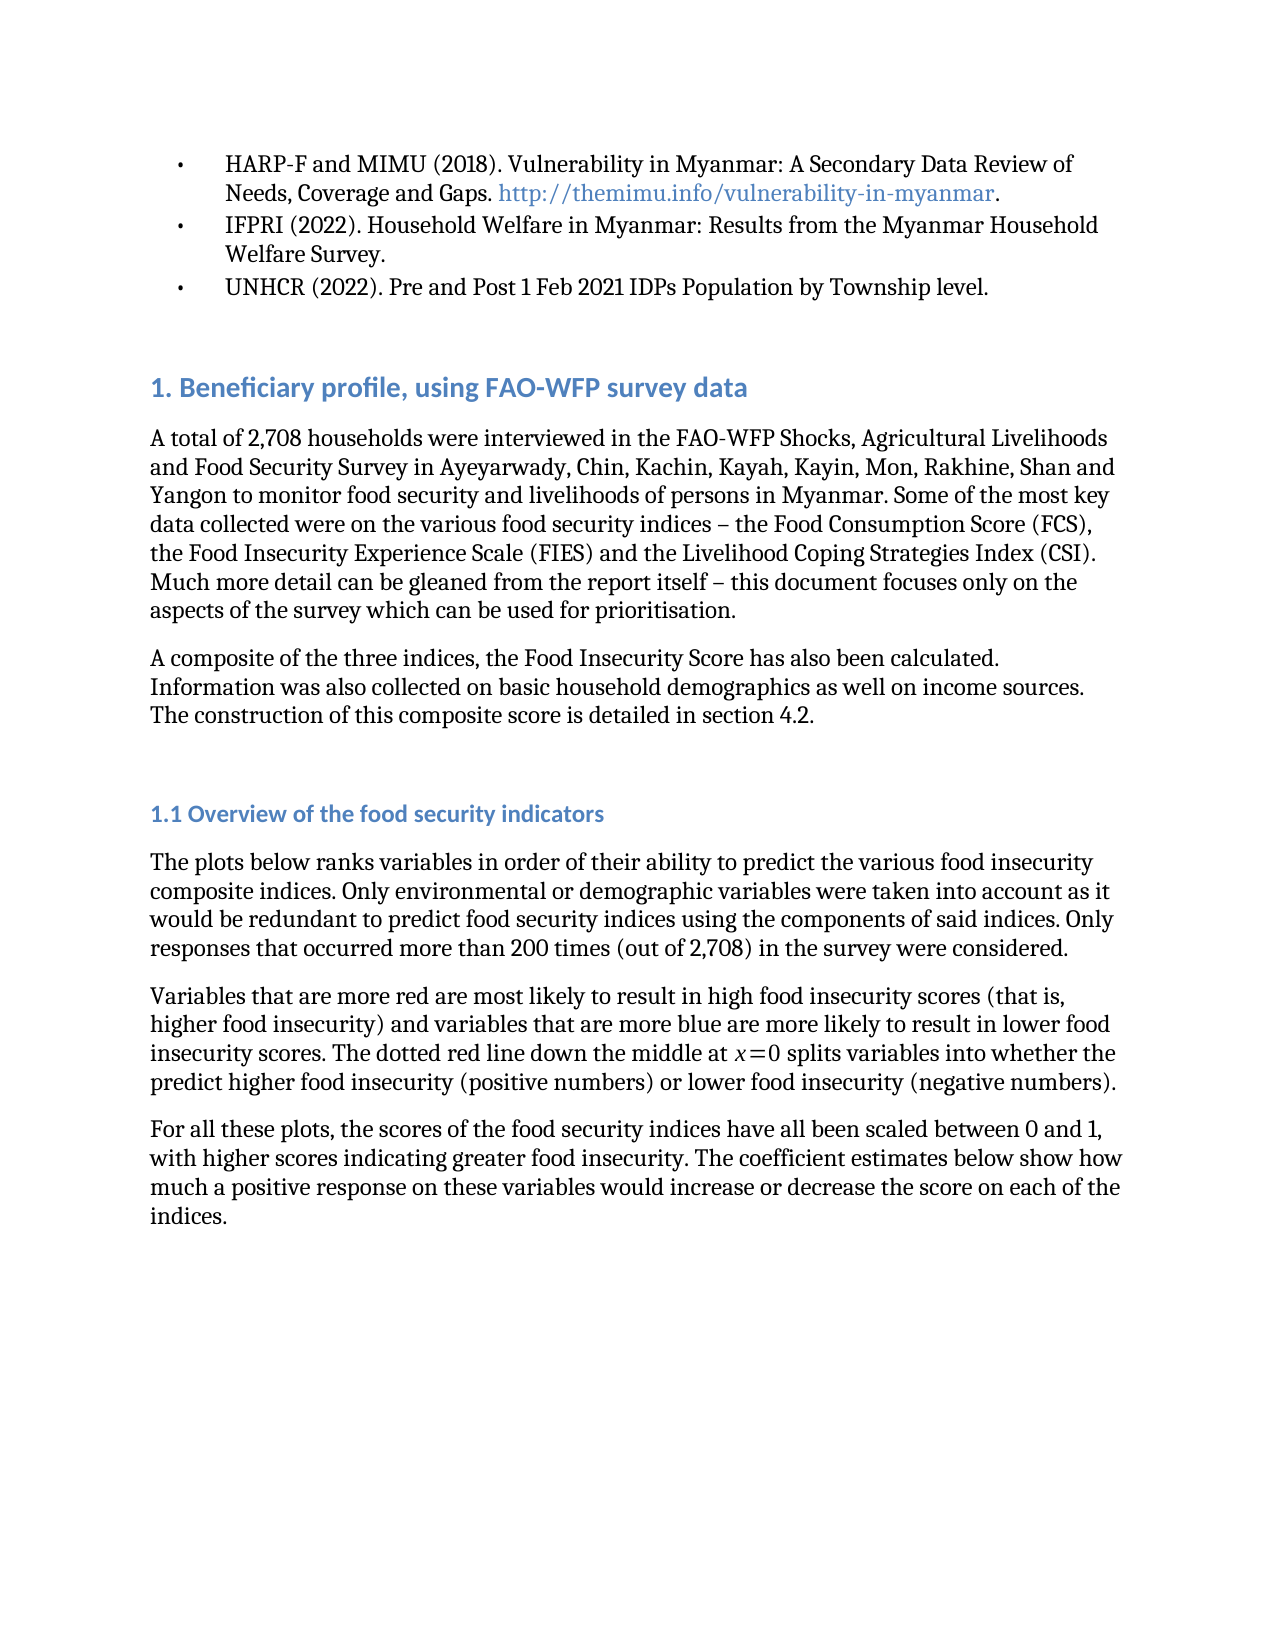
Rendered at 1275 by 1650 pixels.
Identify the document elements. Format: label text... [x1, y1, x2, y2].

list HARP-F and MIMU (2018). Vulnerability in Myanmar: A Secondary Data Review of Needs, Coverage and Gaps. http://themimu.info/vulnerability-in-myanmar. [175, 150, 1125, 207]
text For all these plots, the scores of the food security indices have all been scaled between 0 and 1, with higher scores indicating greater food insecurity. The coefficient estimates below show how much a positive response on these variables would increase or decrease the score on each of the indices. [150, 1115, 1125, 1230]
list UNHCR (2022). Pre and Post 1 Feb 2021 IDPs Population by Township level. [175, 272, 1125, 301]
text Variables that are more red are most likely to result in high food insecurity scores (that is, higher food insecurity) and variables that are more blue are more likely to result in lower food insecurity scores. The dotted red line down the middle at splits variables into whether the predict higher food insecurity (positive numbers) or lower food insecurity (negative numbers). [150, 982, 1125, 1097]
subtitle 1.1 Overview of the food security indicators [150, 798, 1125, 829]
text A total of 2,708 households were interviewed in the FAO-WFP Shocks, Agricultural Livelihoods and Food Security Survey in Ayeyarwady, Chin, Kachin, Kayah, Kayin, Mon, Rakhine, Shan and Yangon to monitor food security and livelihoods of persons in Myanmar. Some of the most key data collected were on the various food security indices – the Food Consumption Score (FCS), the Food Insecurity Experience Scale (FIES) and the Livelihood Coping Strategies Index (CSI). Much more detail can be gleaned from the report itself – this document focuses only on the aspects of the survey which can be used for prioritisation. [150, 424, 1125, 625]
subtitle 1. Beneficiary profile, using FAO-WFP survey data [150, 369, 1125, 405]
text The plots below ranks variables in order of their ability to predict the various food insecurity composite indices. Only environmental or demographic variables were taken into account as it would be redundant to predict food security indices using the components of said indices. Only responses that occurred more than 200 times (out of 2,708) in the survey were considered. [150, 848, 1125, 963]
text A composite of the three indices, the Food Insecurity Score has also been calculated. Information was also collected on basic household demographics as well on income sources. The construction of this composite score is detailed in section 4.2. [150, 644, 1125, 730]
list IFPRI (2022). Household Welfare in Myanmar: Results from the Myanmar Household Welfare Survey. [175, 211, 1125, 269]
